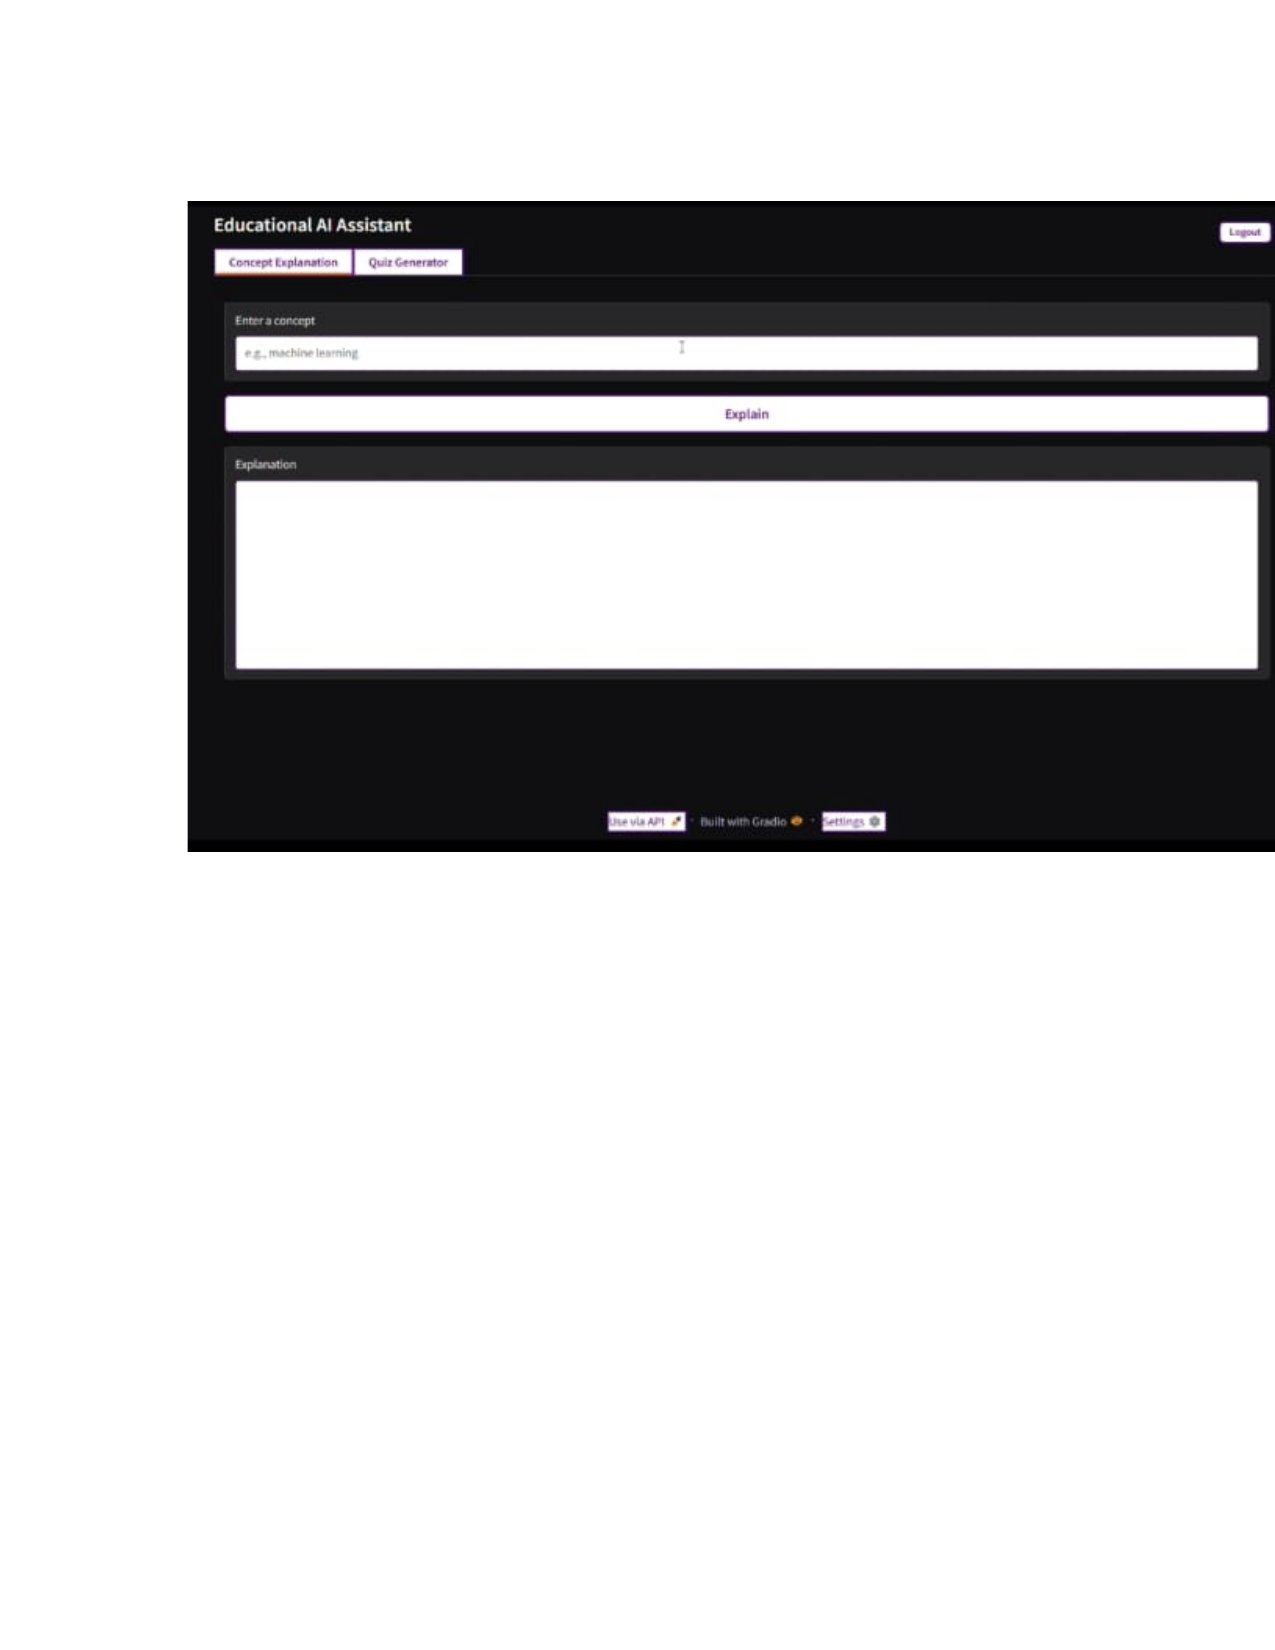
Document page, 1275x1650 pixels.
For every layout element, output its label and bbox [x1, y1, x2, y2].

picture [187, 201, 1275, 852]
